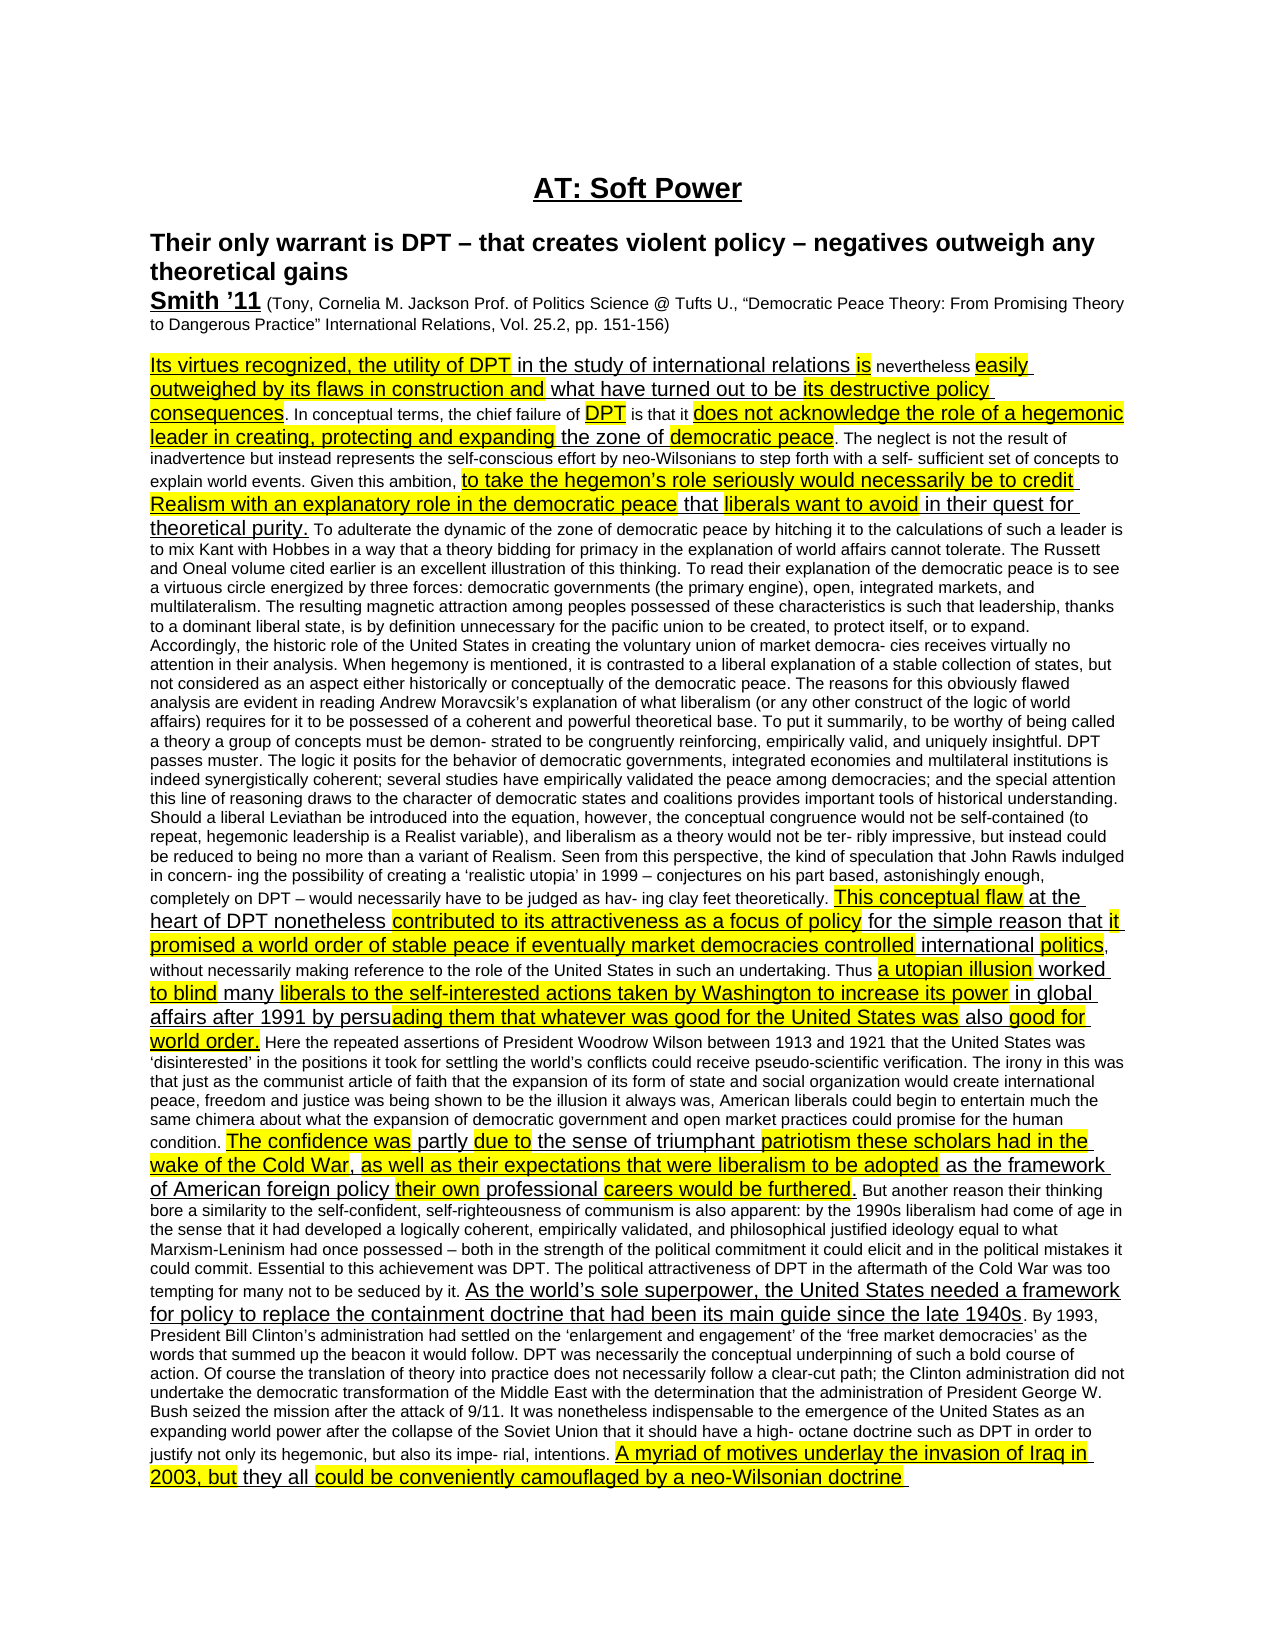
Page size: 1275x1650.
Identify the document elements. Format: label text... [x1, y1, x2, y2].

text Its virtues recognized, the utility of DPT in the study of international relations is nevertheless easily outweighed by its flaws in construction and what have turned out to be its destructive policy consequences. In conceptual terms, the chief failure of DPT is that it does not acknowledge the role of a hegemonic leader in creating, protecting and expanding the zone of democratic peace. The neglect is not the result of inadvertence but instead represents the self-conscious effort by neo-Wilsonians to step forth with a self- sufficient set of concepts to explain world events. Given this ambition, to take the hegemon’s role seriously would necessarily be to credit Realism with an explanatory role in the democratic peace that liberals want to avoid in their quest for theoretical purity. To adulterate the dynamic of the zone of democratic peace by hitching it to the calculations of such a leader is to mix Kant with Hobbes in a way that a theory bidding for primacy in the explanation of world affairs cannot tolerate. The Russett and Oneal volume cited earlier is an excellent illustration of this thinking. To read their explanation of the democratic peace is to see a virtuous circle energized by three forces: democratic governments (the primary engine), open, integrated markets, and multilateralism. The resulting magnetic attraction among peoples possessed of these characteristics is such that leadership, thanks to a dominant liberal state, is by definition unnecessary for the pacific union to be created, to protect itself, or to expand. Accordingly, the historic role of the United States in creating the voluntary union of market democra- cies receives virtually no attention in their analysis. When hegemony is mentioned, it is contrasted to a liberal explanation of a stable collection of states, but not considered as an aspect either historically or conceptually of the democratic peace. The reasons for this obviously flawed analysis are evident in reading Andrew Moravcsik’s explanation of what liberalism (or any other construct of the logic of world affairs) requires for it to be possessed of a coherent and powerful theoretical base. To put it summarily, to be worthy of being called a theory a group of concepts must be demon- strated to be congruently reinforcing, empirically valid, and uniquely insightful. DPT passes muster. The logic it posits for the behavior of democratic governments, integrated economies and multilateral institutions is indeed synergistically coherent; several studies have empirically validated the peace among democracies; and the special attention this line of reasoning draws to the character of democratic states and coalitions provides important tools of historical understanding. Should a liberal Leviathan be introduced into the equation, however, the conceptual congruence would not be self-contained (to repeat, hegemonic leadership is a Realist variable), and liberalism as a theory would not be ter- ribly impressive, but instead could be reduced to being no more than a variant of Realism. Seen from this perspective, the kind of speculation that John Rawls indulged in concern- ing the possibility of creating a ‘realistic utopia’ in 1999 – conjectures on his part based, astonishingly enough, completely on DPT – would necessarily have to be judged as hav- ing clay feet theoretically. This conceptual flaw at the heart of DPT nonetheless contributed to its attractiveness as a focus of policy for the simple reason that it promised a world order of stable peace if eventually market democracies controlled international politics, without necessarily making reference to the role of the United States in such an undertaking. Thus a utopian illusion worked to blind many liberals to the self-interested actions taken by Washington to increase its power in global affairs after 1991 by persuading them that whatever was good for the United States was also good for world order. Here the repeated assertions of President Woodrow Wilson between 1913 and 1921 that the United States was ‘disinterested’ in the positions it took for settling the world’s conflicts could receive pseudo-scientific verification. The irony in this was that just as the communist article of faith that the expansion of its form of state and social organization would create international peace, freedom and justice was being shown to be the illusion it always was, American liberals could begin to entertain much the same chimera about what the expansion of democratic government and open market practices could promise for the human condition. The confidence was partly due to the sense of triumphant patriotism these scholars had in the wake of the Cold War, as well as their expectations that were liberalism to be adopted as the framework of American foreign policy their own professional careers would be furthered. But another reason their thinking bore a similarity to the self-confident, self-righteousness of communism is also apparent: by the 1990s liberalism had come of age in the sense that it had developed a logically coherent, empirically validated, and philosophical justified ideology equal to what Marxism-Leninism had once possessed – both in the strength of the political commitment it could elicit and in the political mistakes it could commit. Essential to this achievement was DPT. The political attractiveness of DPT in the aftermath of the Cold War was too tempting for many not to be seduced by it. As the world’s sole superpower, the United States needed a framework for policy to replace the containment doctrine that had been its main guide since the late 1940s. By 1993, President Bill Clinton’s administration had settled on the ‘enlargement and engagement’ of the ‘free market democracies’ as the words that summed up the beacon it would follow. DPT was necessarily the conceptual underpinning of such a bold course of action. Of course the translation of theory into practice does not necessarily follow a clear-cut path; the Clinton administration did not undertake the democratic transformation of the Middle East with the determination that the administration of President George W. Bush seized the mission after the attack of 9/11. It was nonetheless indispensable to the emergence of the United States as an expanding world power after the collapse of the Soviet Union that it should have a high- octane doctrine such as DPT in order to justify not only its hegemonic, but also its impe- rial, intentions. A myriad of motives underlay the invasion of Iraq in 2003, but they all could be conveniently camouflaged by a neo-Wilsonian doctrine [150, 931, 1125, 1488]
text Smith ’11 (Tony, Cornelia M. Jackson Prof. of Politics Science @ Tufts U., “Democratic Peace Theory: From Promising Theory to Dangerous Practice” International Relations, Vol. 25.2, pp. 151-156) [150, 286, 1125, 334]
subtitle AT: Soft Power [150, 171, 1125, 204]
text Its virtues recognized, the utility of DPT in the study of international relations is nevertheless easily outweighed by its flaws in construction and what have turned out to be its destructive policy consequences. In conceptual terms, the chief failure of DPT is that it does not acknowledge the role of a hegemonic leader in creating, protecting and expanding the zone of democratic peace. The neglect is not the result of inadvertence but instead represents the self-conscious effort by neo-Wilsonians to step forth with a self- sufficient set of concepts to explain world events. Given this ambition, to take the hegemon’s role seriously would necessarily be to credit Realism with an explanatory role in the democratic peace that liberals want to avoid in their quest for theoretical purity. To adulterate the dynamic of the zone of democratic peace by hitching it to the calculations of such a leader is to mix Kant with Hobbes in a way that a theory bidding for primacy in the explanation of world affairs cannot tolerate. The Russett and Oneal volume cited earlier is an excellent illustration of this thinking. To read their explanation of the democratic peace is to see a virtuous circle energized by three forces: democratic governments (the primary engine), open, integrated markets, and multilateralism. The resulting magnetic attraction among peoples possessed of these characteristics is such that leadership, thanks to a dominant liberal state, is by definition unnecessary for the pacific union to be created, to protect itself, or to expand. Accordingly, the historic role of the United States in creating the voluntary union of market democra- cies receives virtually no attention in their analysis. When hegemony is mentioned, it is contrasted to a liberal explanation of a stable collection of states, but not considered as an aspect either historically or conceptually of the democratic peace. The reasons for this obviously flawed analysis are evident in reading Andrew Moravcsik’s explanation of what liberalism (or any other construct of the logic of world affairs) requires for it to be possessed of a coherent and powerful theoretical base. To put it summarily, to be worthy of being called a theory a group of concepts must be demon- strated to be congruently reinforcing, empirically valid, and uniquely insightful. DPT passes muster. The logic it posits for the behavior of democratic governments, integrated economies and multilateral institutions is indeed synergistically coherent; several studies have empirically validated the peace among democracies; and the special attention this line of reasoning draws to the character of democratic states and coalitions provides important tools of historical understanding. Should a liberal Leviathan be introduced into the equation, however, the conceptual congruence would not be self-contained (to repeat, hegemonic leadership is a Realist variable), and liberalism as a theory would not be ter- ribly impressive, but instead could be reduced to being no more than a variant of Realism. Seen from this perspective, the kind of speculation that John Rawls indulged in concern- ing the possibility of creating a ‘realistic utopia’ in 1999 – conjectures on his part based, astonishingly enough, completely on DPT – would necessarily have to be judged as hav- ing clay feet theoretically. This conceptual flaw at the heart of DPT nonetheless contributed to its attractiveness as a focus of policy for the simple reason that it promised a world order of stable peace if eventually market democracies controlled international politics, without necessarily making reference to the role of the United States in such an undertaking. Thus a utopian illusion worked to blind many liberals to the self-interested actions taken by Washington to increase its power in global affairs after 1991 by persuading them that whatever was good for the United States was also good for world order. Here the repeated assertions of President Woodrow Wilson between 1913 and 1921 that the United States was ‘disinterested’ in the positions it took for settling the world’s conflicts could receive pseudo-scientific verification. The irony in this was that just as the communist article of faith that the expansion of its form of state and social organization would create international peace, freedom and justice was being shown to be the illusion it always was, American liberals could begin to entertain much the same chimera about what the expansion of democratic government and open market practices could promise for the human condition. The confidence was partly due to the sense of triumphant patriotism these scholars had in the wake of the Cold War, as well as their expectations that were liberalism to be adopted as the framework of American foreign policy their own professional careers would be furthered. But another reason their thinking bore a similarity to the self-confident, self-righteousness of communism is also apparent: by the 1990s liberalism had come of age in the sense that it had developed a logically coherent, empirically validated, and philosophical justified ideology equal to what Marxism-Leninism had once possessed – both in the strength of the political commitment it could elicit and in the political mistakes it could commit. Essential to this achievement was DPT. The political attractiveness of DPT in the aftermath of the Cold War was too tempting for many not to be seduced by it. As the world’s sole superpower, the United States needed a framework for policy to replace the containment doctrine that had been its main guide since the late 1940s. By 1993, President Bill Clinton’s administration had settled on the ‘enlargement and engagement’ of the ‘free market democracies’ as the words that summed up the beacon it would follow. DPT was necessarily the conceptual underpinning of such a bold course of action. Of course the translation of theory into practice does not necessarily follow a clear-cut path; the Clinton administration did not undertake the democratic transformation of the Middle East with the determination that the administration of President George W. Bush seized the mission after the attack of 9/11. It was nonetheless indispensable to the emergence of the United States as an expanding world power after the collapse of the Soviet Union that it should have a high- octane doctrine such as DPT in order to justify not only its hegemonic, but also its impe- rial, intentions. A myriad of motives underlay the invasion of Iraq in 2003, but they all could be conveniently camouflaged by a neo-Wilsonian doctrine [150, 353, 1125, 930]
text Their only warrant is DPT – that creates violent policy – negatives outweigh any theoretical gains [150, 228, 1125, 286]
